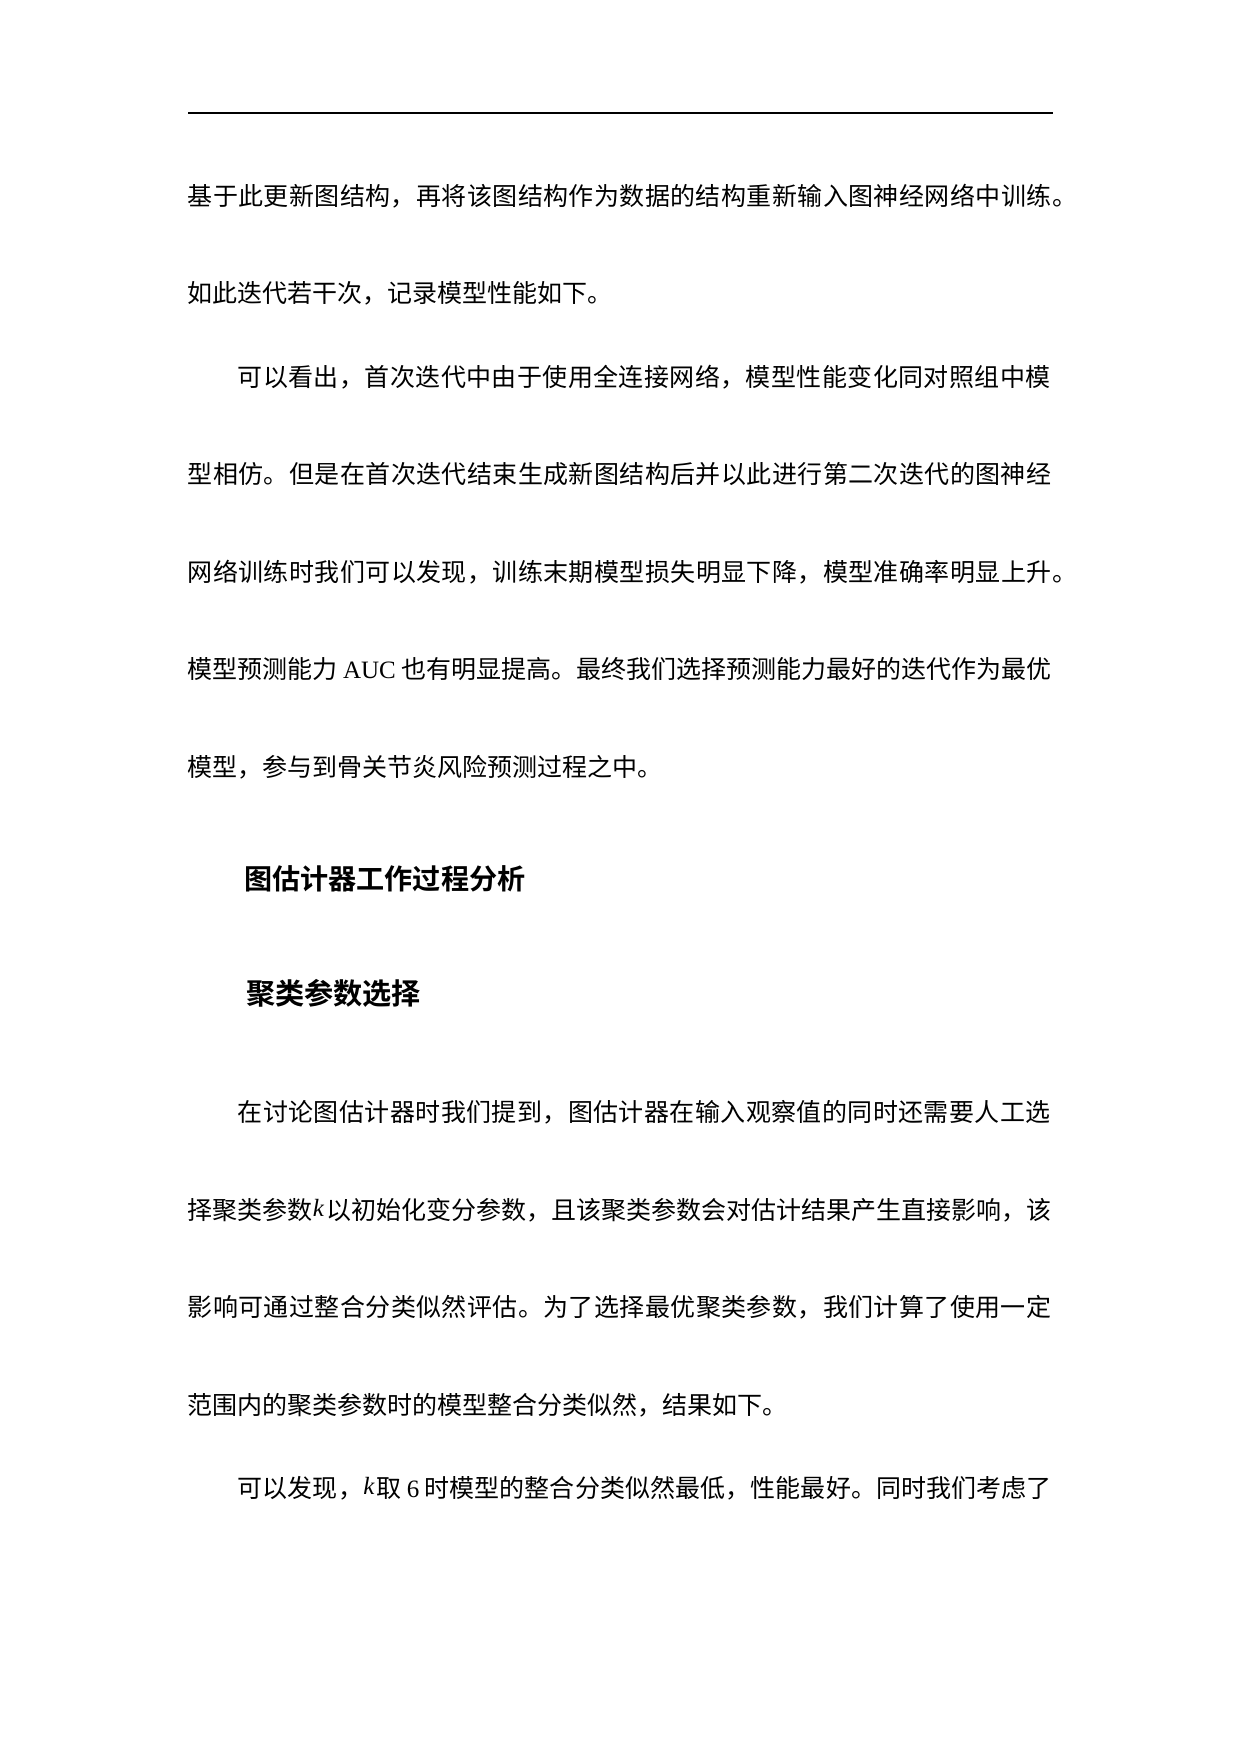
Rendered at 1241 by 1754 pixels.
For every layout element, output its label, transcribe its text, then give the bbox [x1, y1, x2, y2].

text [187, 1454, 1053, 1519]
text 在讨论图估计器时我们提到，图估计器在输入观察值的同时还需要人工选择聚类参数以初始化变分参数，且该聚类参数会对估计结果产生直接影响，该影响可通过整合分类似然评估。为了选择最优聚类参数，我们计算了使用一定范围内的聚类参数时的模型整合分类似然，结果如下。 [187, 1078, 1053, 1436]
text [187, 162, 1053, 324]
text 可以看出，首次迭代中由于使用全连接网络，模型性能变化同对照组中模型相仿。但是在首次迭代结束生成新图结构后并以此进行第二次迭代的图神经网络训练时我们可以发现，训练末期模型损失明显下降，模型准确率明显上升。模型预测能力AUC也有明显提高。最终我们选择预测能力最好的迭代作为最优模型，参与到骨关节炎风险预测过程之中。 [187, 343, 1053, 798]
subtitle 图估计器工作过程分析 [187, 845, 1053, 910]
subtitle 聚类参数选择 [187, 959, 1053, 1024]
